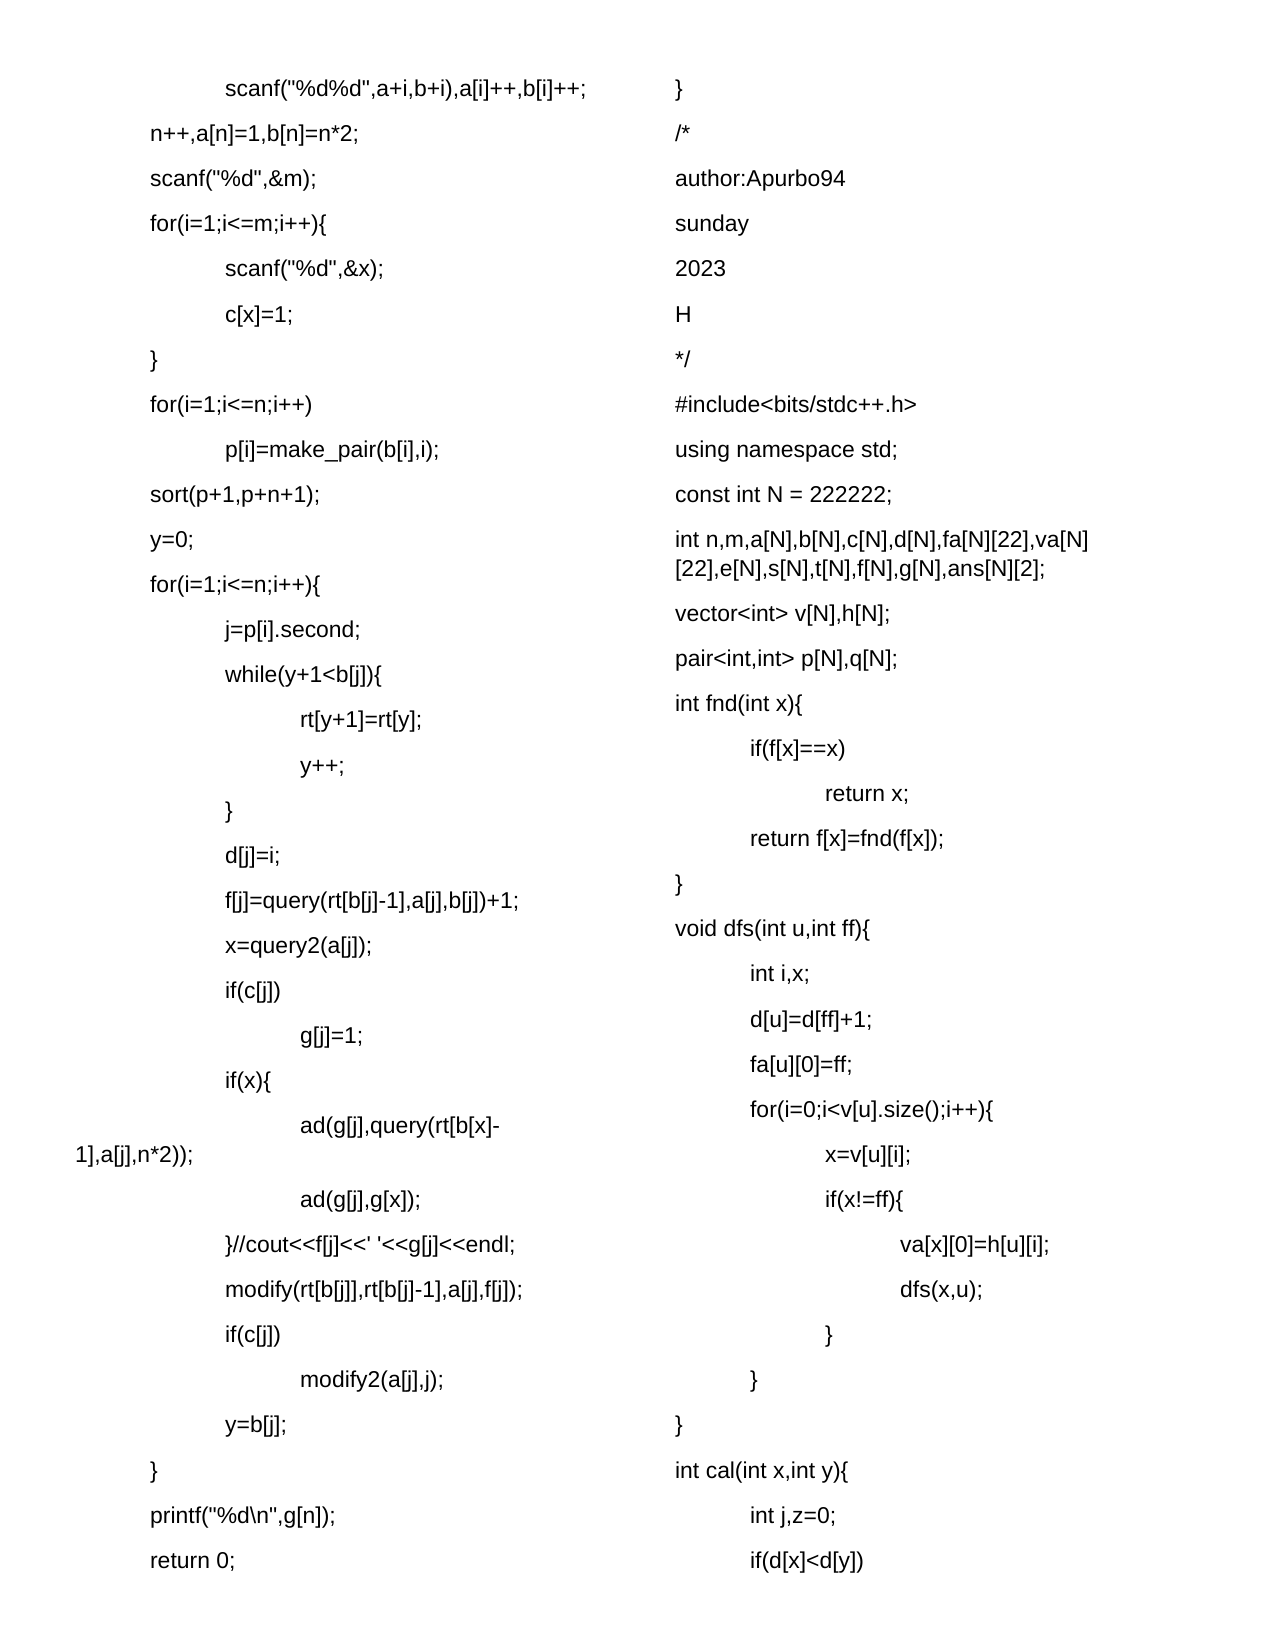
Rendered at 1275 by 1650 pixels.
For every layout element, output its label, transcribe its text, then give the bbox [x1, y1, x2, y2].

text y++; [75, 752, 600, 778]
text if(x!=ff){ [675, 1186, 1200, 1212]
text const int N = 222222; [675, 481, 1200, 507]
text f[j]=query(rt[b[j]-1],a[j],b[j])+1; [75, 887, 600, 913]
text sort(p+1,p+n+1); [75, 481, 600, 507]
text } [675, 1366, 1200, 1393]
text x=v[u][i]; [675, 1141, 1200, 1167]
text } [675, 1411, 1200, 1438]
text author:Apurbo94 [675, 165, 1200, 192]
text int i,x; [675, 960, 1200, 987]
text fa[u][0]=ff; [675, 1051, 1200, 1077]
text for(i=1;i<=n;i++){ [75, 571, 600, 597]
text dfs(x,u); [675, 1276, 1200, 1302]
text int j,z=0; [675, 1502, 1200, 1528]
text if(c[j]) [75, 1321, 600, 1348]
text if(d[x]<d[y]) [675, 1547, 1200, 1573]
text n++,a[n]=1,b[n]=n*2; [75, 120, 600, 146]
text ad(g[j],g[x]); [75, 1186, 600, 1212]
text } [75, 346, 600, 372]
text */ [675, 346, 1200, 372]
text while(y+1<b[j]){ [75, 661, 600, 688]
text y=0; [75, 526, 600, 552]
text if(c[j]) [75, 977, 600, 1003]
text void dfs(int u,int ff){ [675, 915, 1200, 942]
text } [75, 797, 600, 823]
text p[i]=make_pair(b[i],i); [75, 436, 600, 462]
text sunday [675, 210, 1200, 237]
text scanf("%d",&m); [75, 165, 600, 192]
text y=b[j]; [75, 1411, 600, 1438]
text if(f[x]==x) [675, 735, 1200, 761]
text #include<bits/stdc++.h> [675, 391, 1200, 417]
text int n,m,a[N],b[N],c[N],d[N],fa[N][22],va[N][22],e[N],s[N],t[N],f[N],g[N],ans[N][2]; [675, 526, 1200, 581]
text return 0; [75, 1547, 600, 1573]
text } [675, 870, 1200, 897]
text H [675, 301, 1200, 327]
text return f[x]=fnd(f[x]); [675, 825, 1200, 851]
text if(x){ [75, 1067, 600, 1094]
text /* [675, 120, 1200, 146]
text } [75, 1457, 600, 1483]
text x=query2(a[j]); [75, 932, 600, 958]
text modify2(a[j],j); [75, 1366, 600, 1393]
text va[x][0]=h[u][i]; [675, 1231, 1200, 1257]
text for(i=1;i<=m;i++){ [75, 210, 600, 237]
text for(i=0;i<v[u].size();i++){ [675, 1096, 1200, 1122]
text printf("%d\n",g[n]); [75, 1502, 600, 1528]
text rt[y+1]=rt[y]; [75, 706, 600, 733]
text j=p[i].second; [75, 616, 600, 643]
text pair<int,int> p[N],q[N]; [675, 645, 1200, 671]
text return x; [675, 780, 1200, 806]
text ad(g[j],query(rt[b[x]-1],a[j],n*2)); [75, 1112, 600, 1167]
text } [675, 75, 1200, 101]
text g[j]=1; [75, 1022, 600, 1048]
text vector<int> v[N],h[N]; [675, 599, 1200, 626]
text int fnd(int x){ [675, 690, 1200, 716]
text modify(rt[b[j]],rt[b[j]-1],a[j],f[j]); [75, 1276, 600, 1302]
text using namespace std; [675, 436, 1200, 462]
text 2023 [675, 255, 1200, 282]
text c[x]=1; [75, 301, 600, 327]
text }//cout<<f[j]<<' '<<g[j]<<endl; [75, 1231, 600, 1257]
text scanf("%d%d",a+i,b+i),a[i]++,b[i]++; [75, 75, 600, 101]
text } [675, 1321, 1200, 1348]
text d[u]=d[ff]+1; [675, 1006, 1200, 1032]
text for(i=1;i<=n;i++) [75, 391, 600, 417]
text int cal(int x,int y){ [675, 1457, 1200, 1483]
text d[j]=i; [75, 842, 600, 868]
text scanf("%d",&x); [75, 255, 600, 282]
